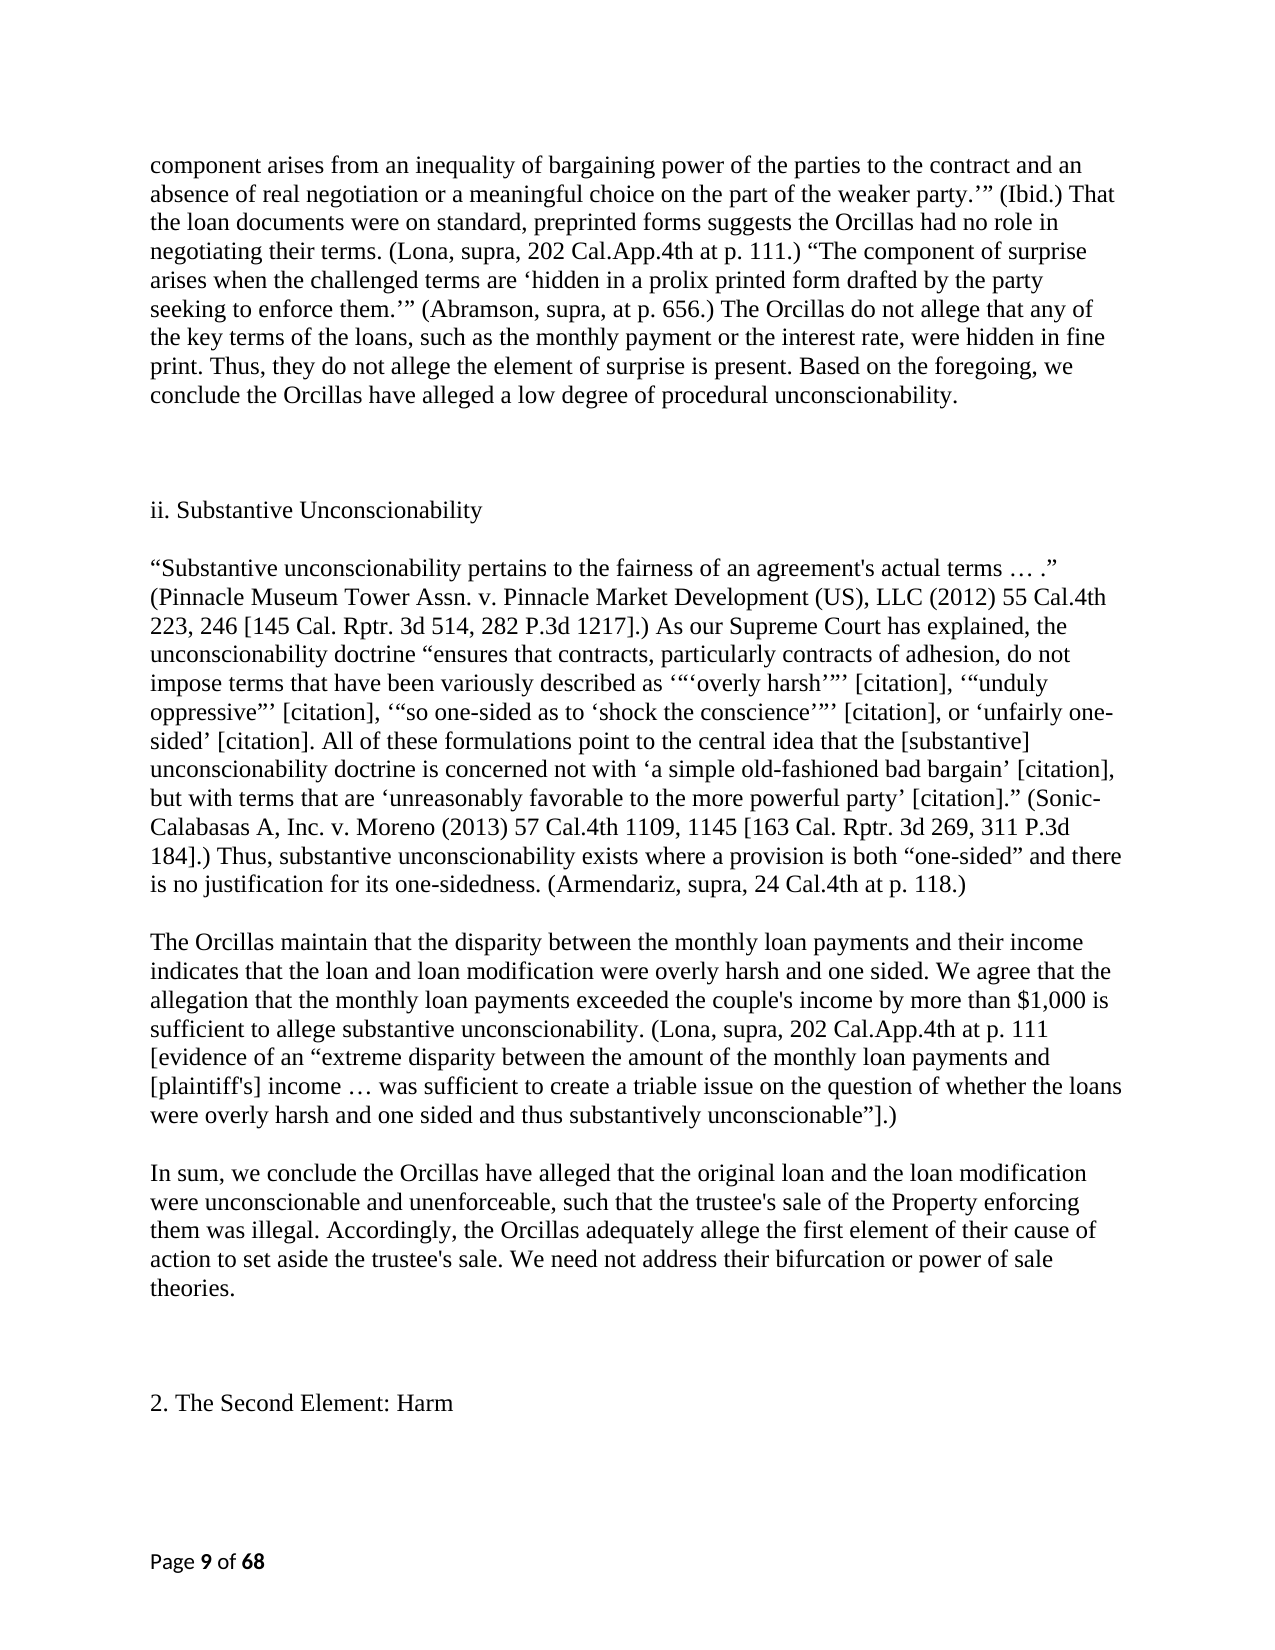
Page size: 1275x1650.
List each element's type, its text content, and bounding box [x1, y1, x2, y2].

text The Orcillas maintain that the disparity between the monthly loan payments and their income indicates that the loan and loan modification were overly harsh and one sided. We agree that the allegation that the monthly loan payments exceeded the couple's income by more than $1,000 is sufficient to allege substantive unconscionability. (Lona, supra, 202 Cal.App.4th at p. 111 [evidence of an “extreme disparity between the amount of the monthly loan payments and [plaintiff's] income … was sufficient to create a triable issue on the question of whether the loans were overly harsh and one sided and thus substantively unconscionable”].) [150, 927, 1125, 1129]
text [150, 150, 1125, 409]
text In sum, we conclude the Orcillas have alleged that the original loan and the loan modification were unconscionable and unenforceable, such that the trustee's sale of the Property enforcing them was illegal. Accordingly, the Orcillas adequately allege the first element of their cause of action to set aside the trustee's sale. We need not address their bifurcation or power of sale theories. [150, 1158, 1125, 1302]
text ii. Substantive Unconscionability [150, 438, 1125, 524]
text “Substantive unconscionability pertains to the fairness of an agreement's actual terms … .” (Pinnacle Museum Tower Assn. v. Pinnacle Market Development (US), LLC (2012) 55 Cal.4th 223, 246 [145 Cal. Rptr. 3d 514, 282 P.3d 1217].) As our Supreme Court has explained, the unconscionability doctrine “ensures that contracts, particularly contracts of adhesion, do not impose terms that have been variously described as ‘“‘overly harsh’”’ [citation], ‘“unduly oppressive”’ [citation], ‘“so one-sided as to ‘shock the conscience’”’ [citation], or ‘unfairly one-sided’ [citation]. All of these formulations point to the central idea that the [substantive] unconscionability doctrine is concerned not with ‘a simple old-fashioned bad bargain’ [citation], but with terms that are ‘unreasonably favorable to the more powerful party’ [citation].” (Sonic-Calabasas A, Inc. v. Moreno (2013) 57 Cal.4th 1109, 1145 [163 Cal. Rptr. 3d 269, 311 P.3d 184].) Thus, substantive unconscionability exists where a provision is both “one-sided” and there is no justification for its one-sidedness. (Armendariz, supra, 24 Cal.4th at p. 118.) [150, 553, 1125, 898]
text 2. The Second Element: Harm [150, 1331, 1125, 1417]
